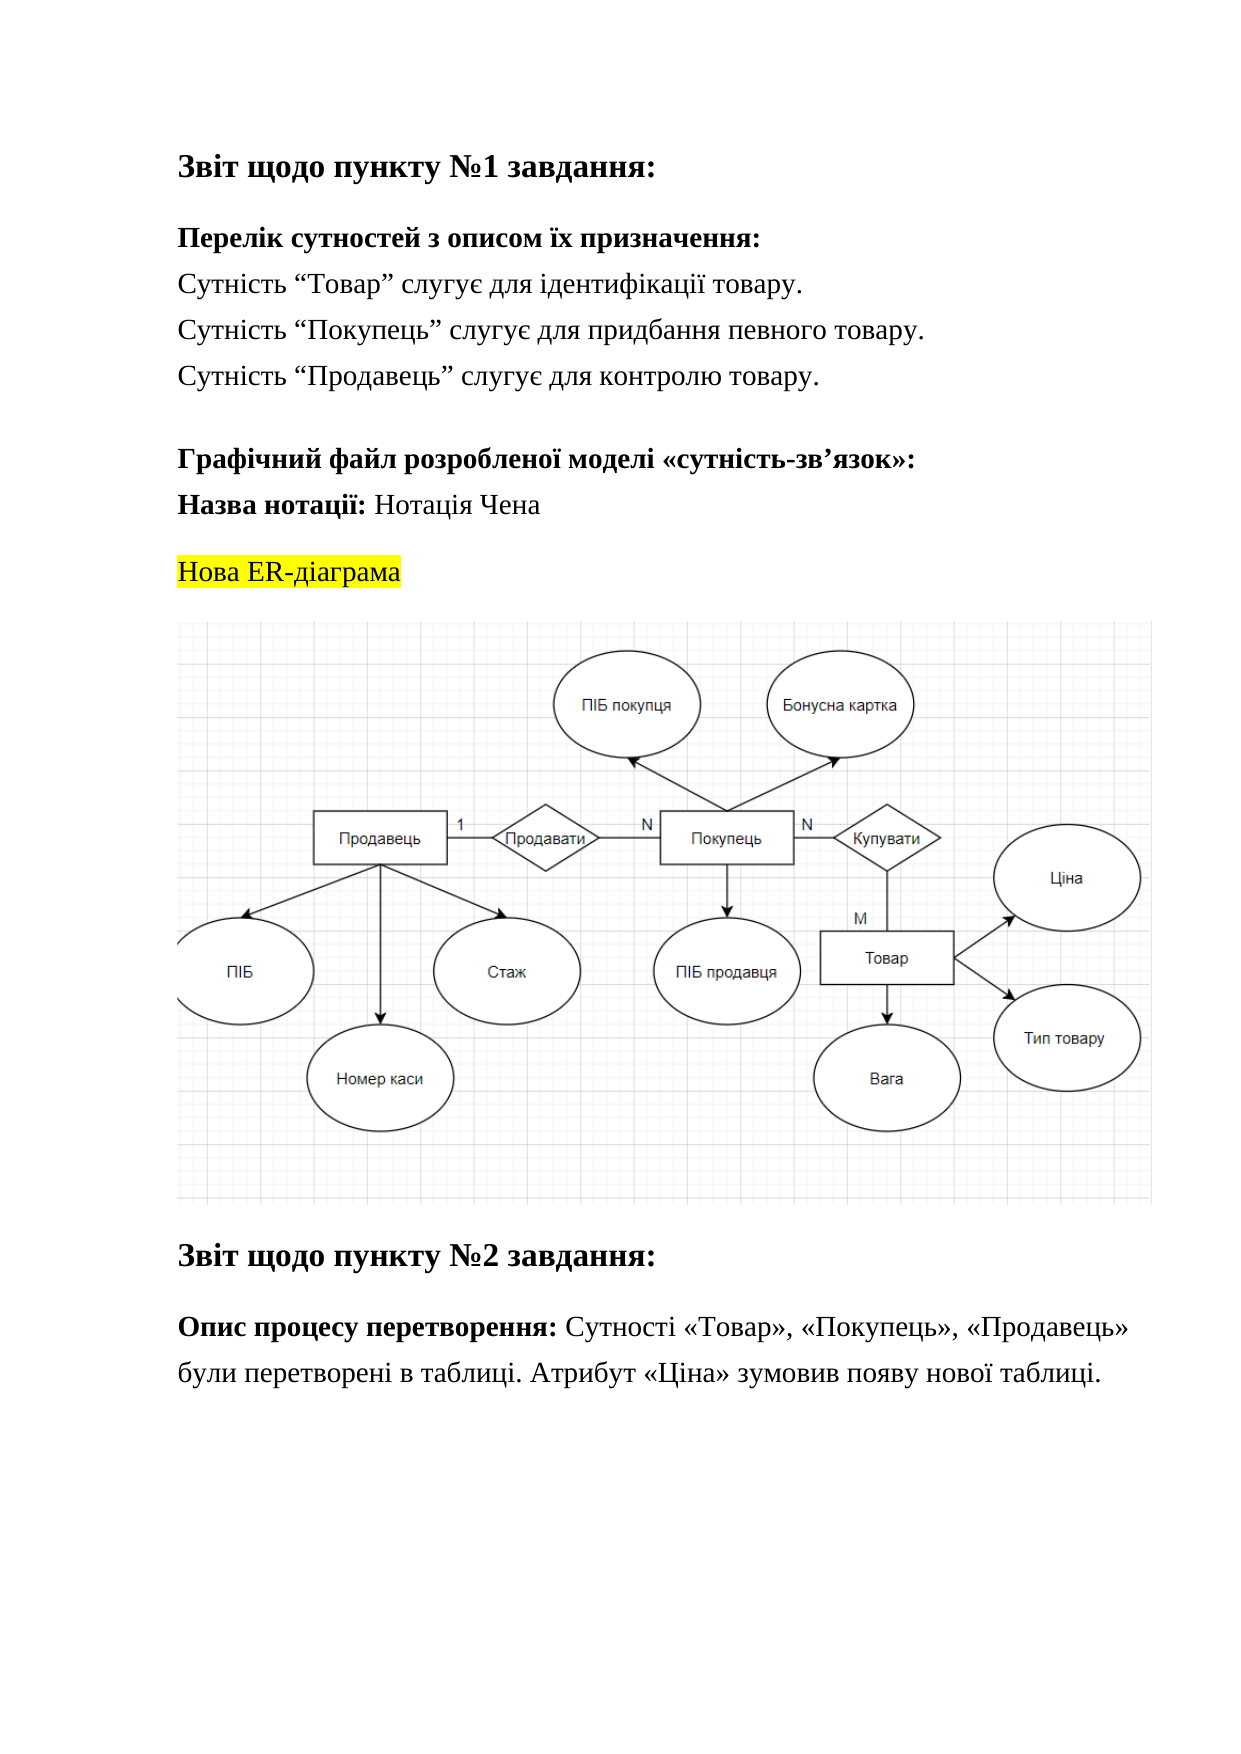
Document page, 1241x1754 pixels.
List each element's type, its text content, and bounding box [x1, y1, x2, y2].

text Звіт щодо пункту №1 завдання: [177, 146, 1152, 184]
text Звіт щодо пункту №2 завдання: [177, 1236, 1152, 1274]
picture [177, 621, 1152, 1205]
text Сутність “Товар” слугує для ідентифікації товару. [177, 266, 1152, 299]
text Нова ER-діаграма [177, 554, 1152, 588]
text Назва нотації: Нотація Чена [177, 487, 1152, 521]
text Сутність “Покупець” слугує для придбання певного товару. [177, 312, 1152, 346]
text Сутність “Продавець” слугує для контролю товару. [177, 358, 1152, 392]
text Опис процесу перетворення: Сутності «Товар», «Покупець», «Продавець» були перетворені в таблиці. Атрибут «Ціна» зумовив появу нової таблиці. [177, 1309, 1152, 1389]
text Перелік сутностей з описом їх призначення: [177, 220, 1152, 253]
text Графічний файл розробленої моделі «сутність-зв’язок»: [177, 441, 1152, 475]
